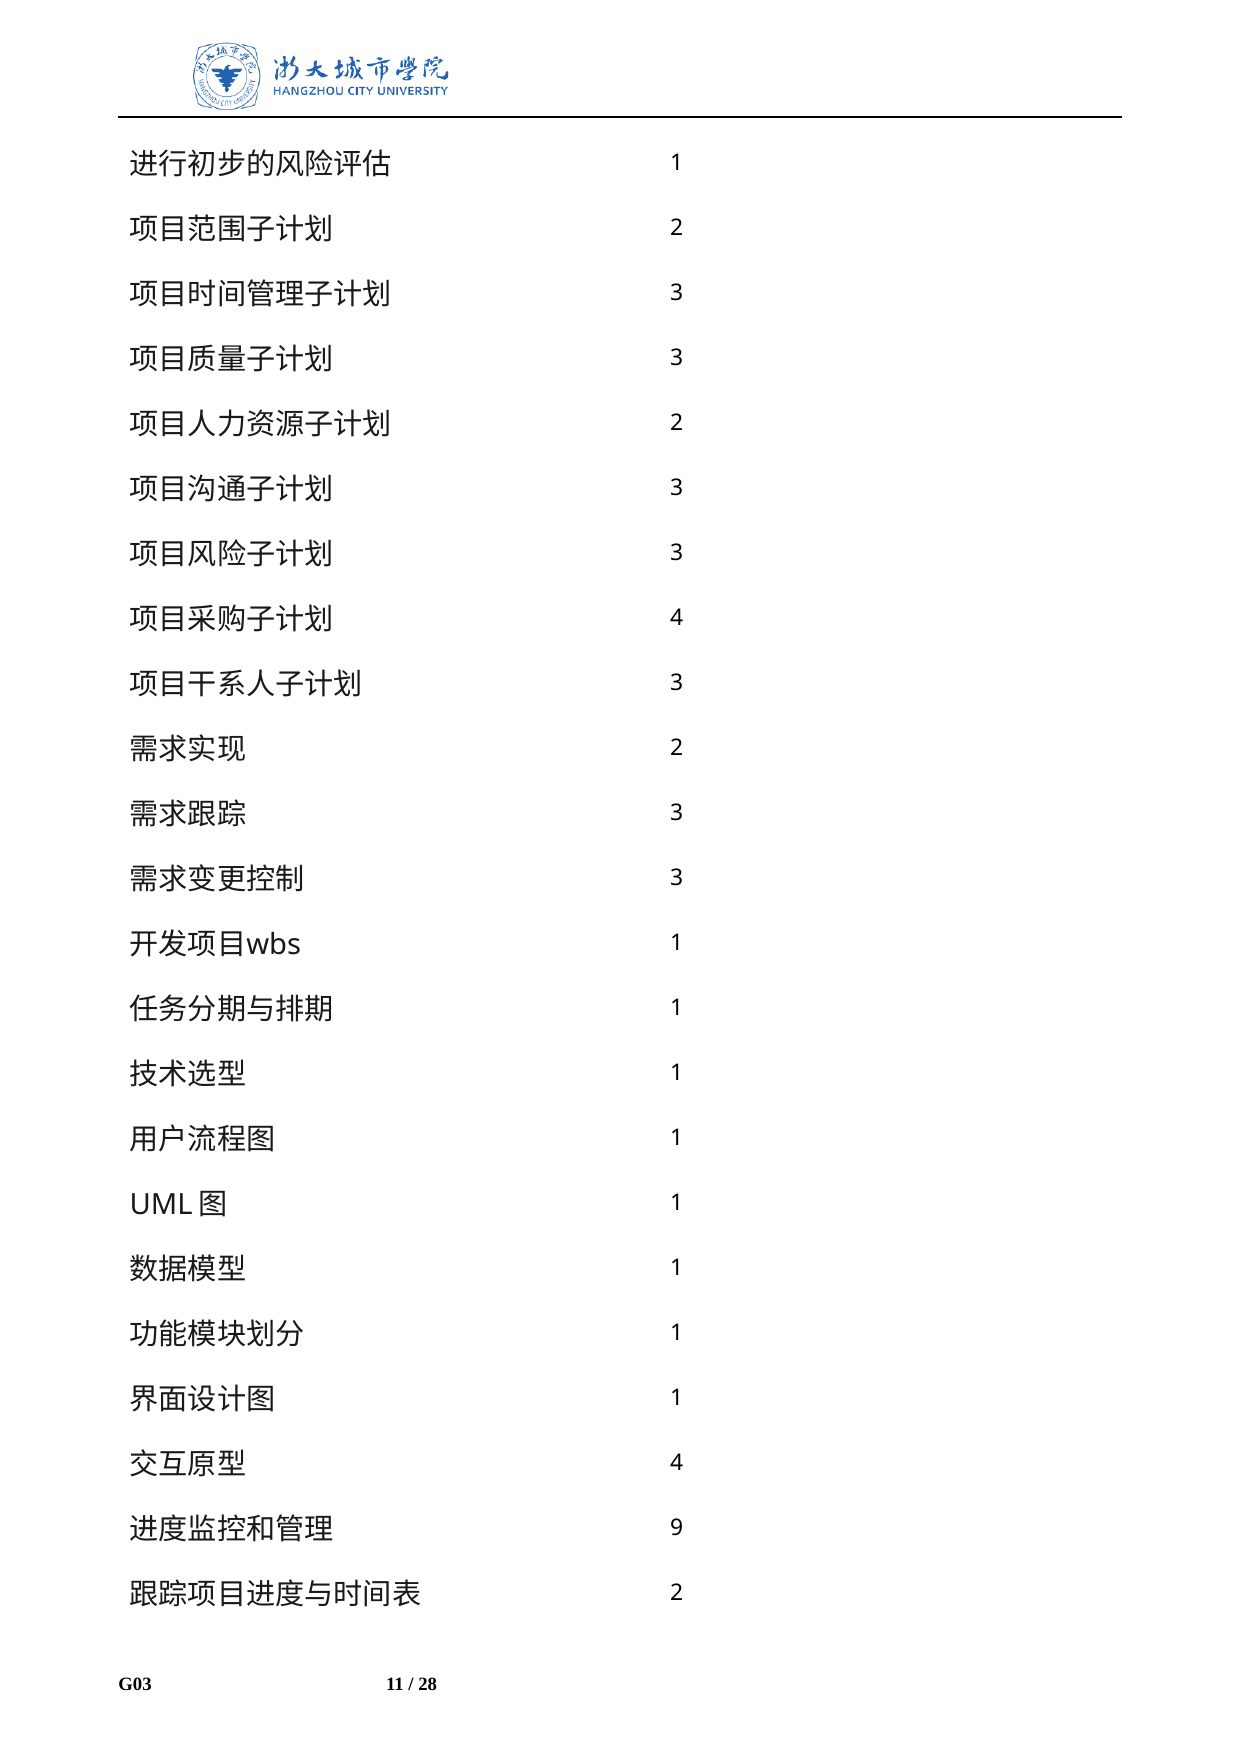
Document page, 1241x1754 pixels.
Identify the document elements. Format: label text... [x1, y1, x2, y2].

table_cell 项⽬范围⼦计划 [118, 195, 442, 259]
table_cell 3 [442, 260, 694, 324]
table_cell 界⾯设计图 [118, 1365, 442, 1429]
table_cell 项⽬⼈⼒资源⼦计划 [118, 390, 442, 454]
table_cell 需求实现 [118, 715, 442, 779]
table_cell 进度监控和管理 [118, 1495, 442, 1559]
table_cell 1 [442, 975, 694, 1039]
table_cell 3 [442, 455, 694, 519]
table_cell 9 [442, 1495, 694, 1559]
table_cell 2 [442, 1560, 694, 1624]
picture [187, 41, 454, 115]
table_cell 需求变更控制 [118, 845, 442, 909]
table_cell 交互原型 [118, 1430, 442, 1494]
table_cell 3 [442, 780, 694, 844]
table_cell 2 [442, 390, 694, 454]
table_cell 项⽬采购⼦计划 [118, 585, 442, 649]
table_cell 技术选型 [118, 1040, 442, 1104]
table_cell 任务分期与排期 [118, 975, 442, 1039]
table_cell 3 [442, 650, 694, 714]
table_cell 1 [442, 1170, 694, 1234]
table_cell 1 [442, 1235, 694, 1299]
table_cell 功能模块划分 [118, 1300, 442, 1364]
table_cell 2 [442, 715, 694, 779]
table_cell 3 [442, 845, 694, 909]
table_cell 进⾏初步的⻛险评估 [118, 130, 442, 194]
table_cell 1 [442, 1365, 694, 1429]
table_cell 数据模型 [118, 1235, 442, 1299]
table_cell UML图 [118, 1170, 442, 1234]
table_cell 2 [442, 195, 694, 259]
table_cell 1 [442, 1300, 694, 1364]
table_cell 开发项⽬wbs [118, 910, 442, 974]
table_cell 3 [442, 520, 694, 584]
table_cell 项⽬⻛险⼦计划 [118, 520, 442, 584]
table_cell 1 [442, 1105, 694, 1169]
table_cell ⽤⼾流程图 [118, 1105, 442, 1169]
table_cell 项⽬质量⼦计划 [118, 325, 442, 389]
table_cell 1 [442, 1040, 694, 1104]
table_cell 跟踪项⽬进度与时间表 [118, 1560, 442, 1624]
table_cell 3 [442, 325, 694, 389]
table_cell 需求跟踪 [118, 780, 442, 844]
table_cell 1 [442, 910, 694, 974]
table_cell 1 [442, 130, 694, 194]
table_cell 项⽬时间管理⼦计划 [118, 260, 442, 324]
table_cell 项⽬沟通⼦计划 [118, 455, 442, 519]
table_cell 4 [442, 585, 694, 649]
table_cell 4 [442, 1430, 694, 1494]
table_cell 项⽬⼲系⼈⼦计划 [118, 650, 442, 714]
